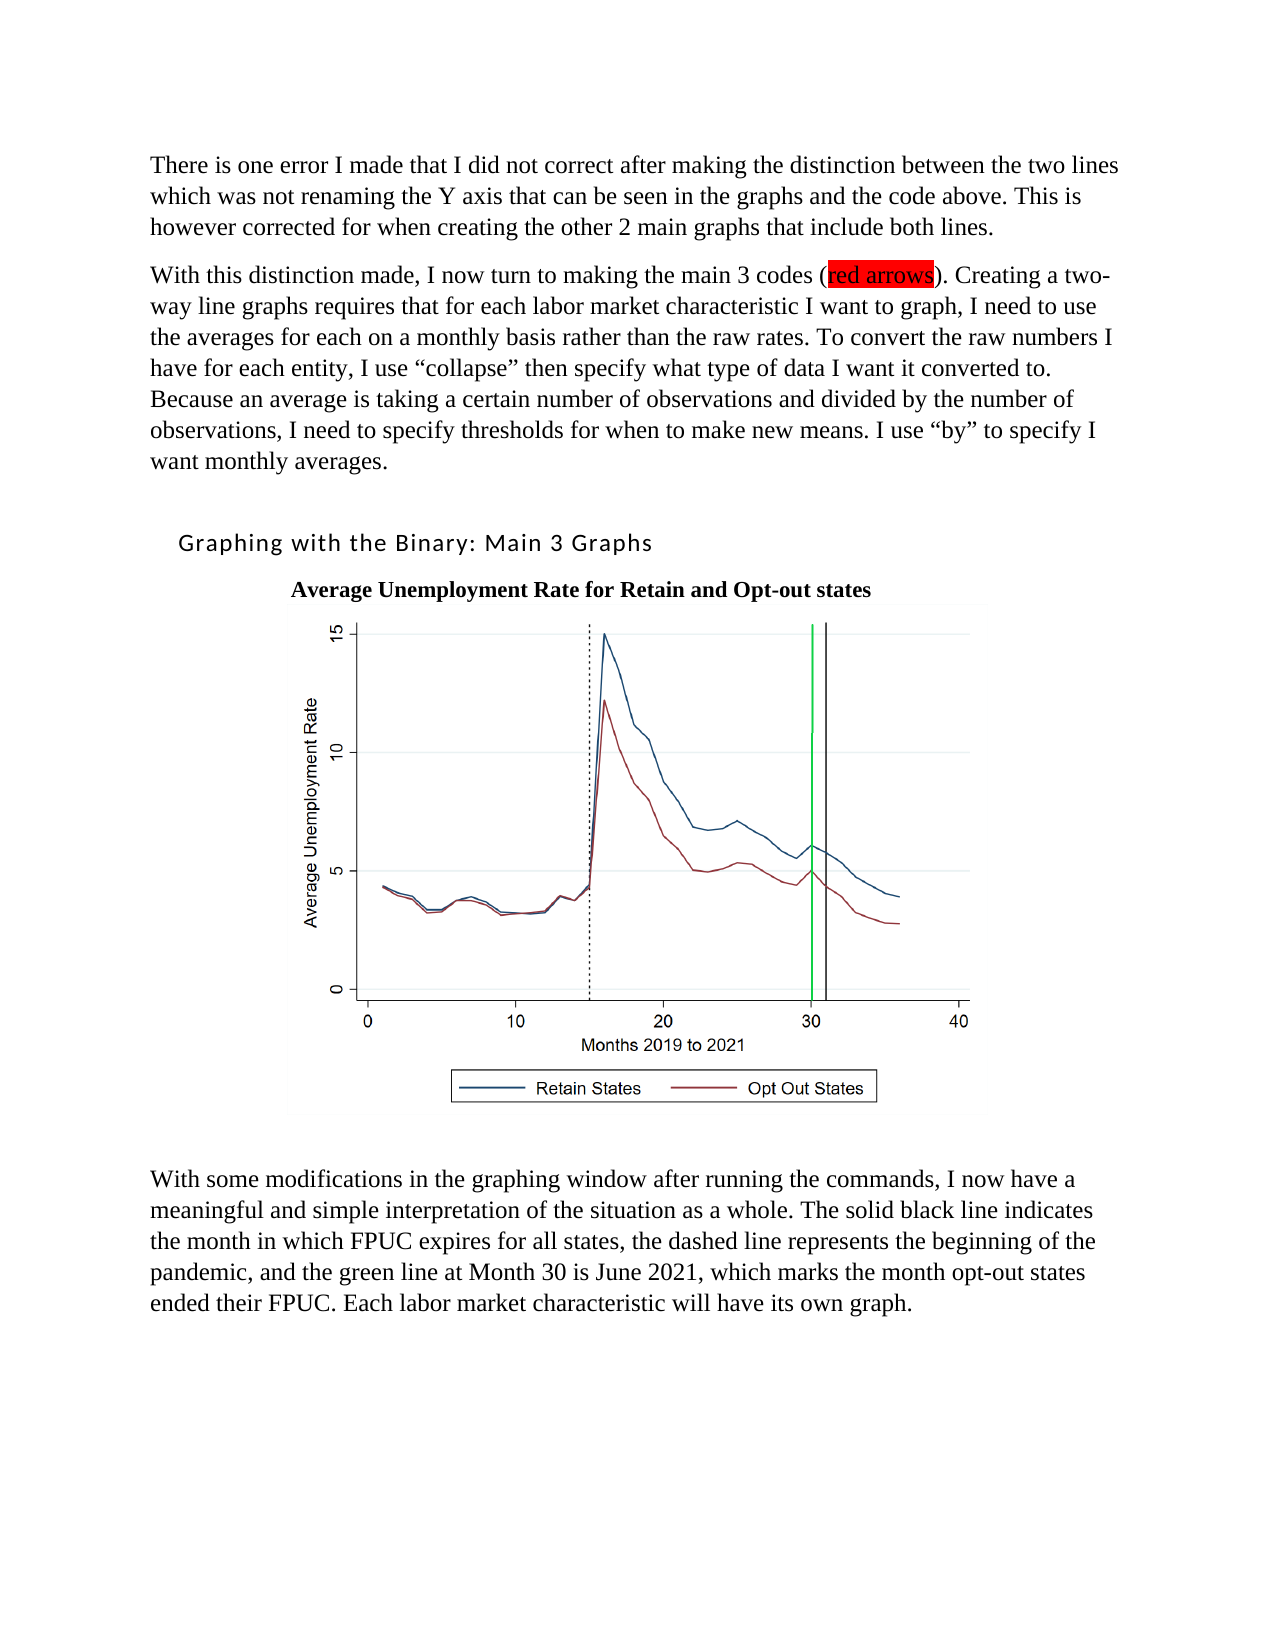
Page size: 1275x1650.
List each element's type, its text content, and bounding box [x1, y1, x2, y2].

text Average Unemployment Rate for Retain and Opt-out states [150, 576, 1125, 603]
subtitle Graphing with the Binary: Main 3 Graphs [150, 527, 1125, 557]
picture [287, 604, 988, 1115]
text There is one error I made that I did not correct after making the distinction between the two lines which was not renaming the Y axis that can be seen in the graphs and the code above. This is however corrected for when creating the other 2 main graphs that include both lines. [150, 150, 1125, 241]
text With this distinction made, I now turn to making the main 3 codes (red arrows). Creating a two-way line graphs requires that for each labor market characteristic I want to graph, I need to use the averages for each on a monthly basis rather than the raw rates. To convert the raw numbers I have for each entity, I use “collapse” then specify what type of data I want it converted to. Because an average is taking a certain number of observations and divided by the number of observations, I need to specify thresholds for when to make new means. I use “by” to specify I want monthly averages. [150, 260, 1125, 475]
text With some modifications in the graphing window after running the commands, I now have a meaningful and simple interpretation of the situation as a whole. The solid black line indicates the month in which FPUC expires for all states, the dashed line represents the beginning of the pandemic, and the green line at Month 30 is June 2021, which marks the month opt-out states ended their FPUC. Each labor market characteristic will have its own graph. [150, 1164, 1125, 1317]
